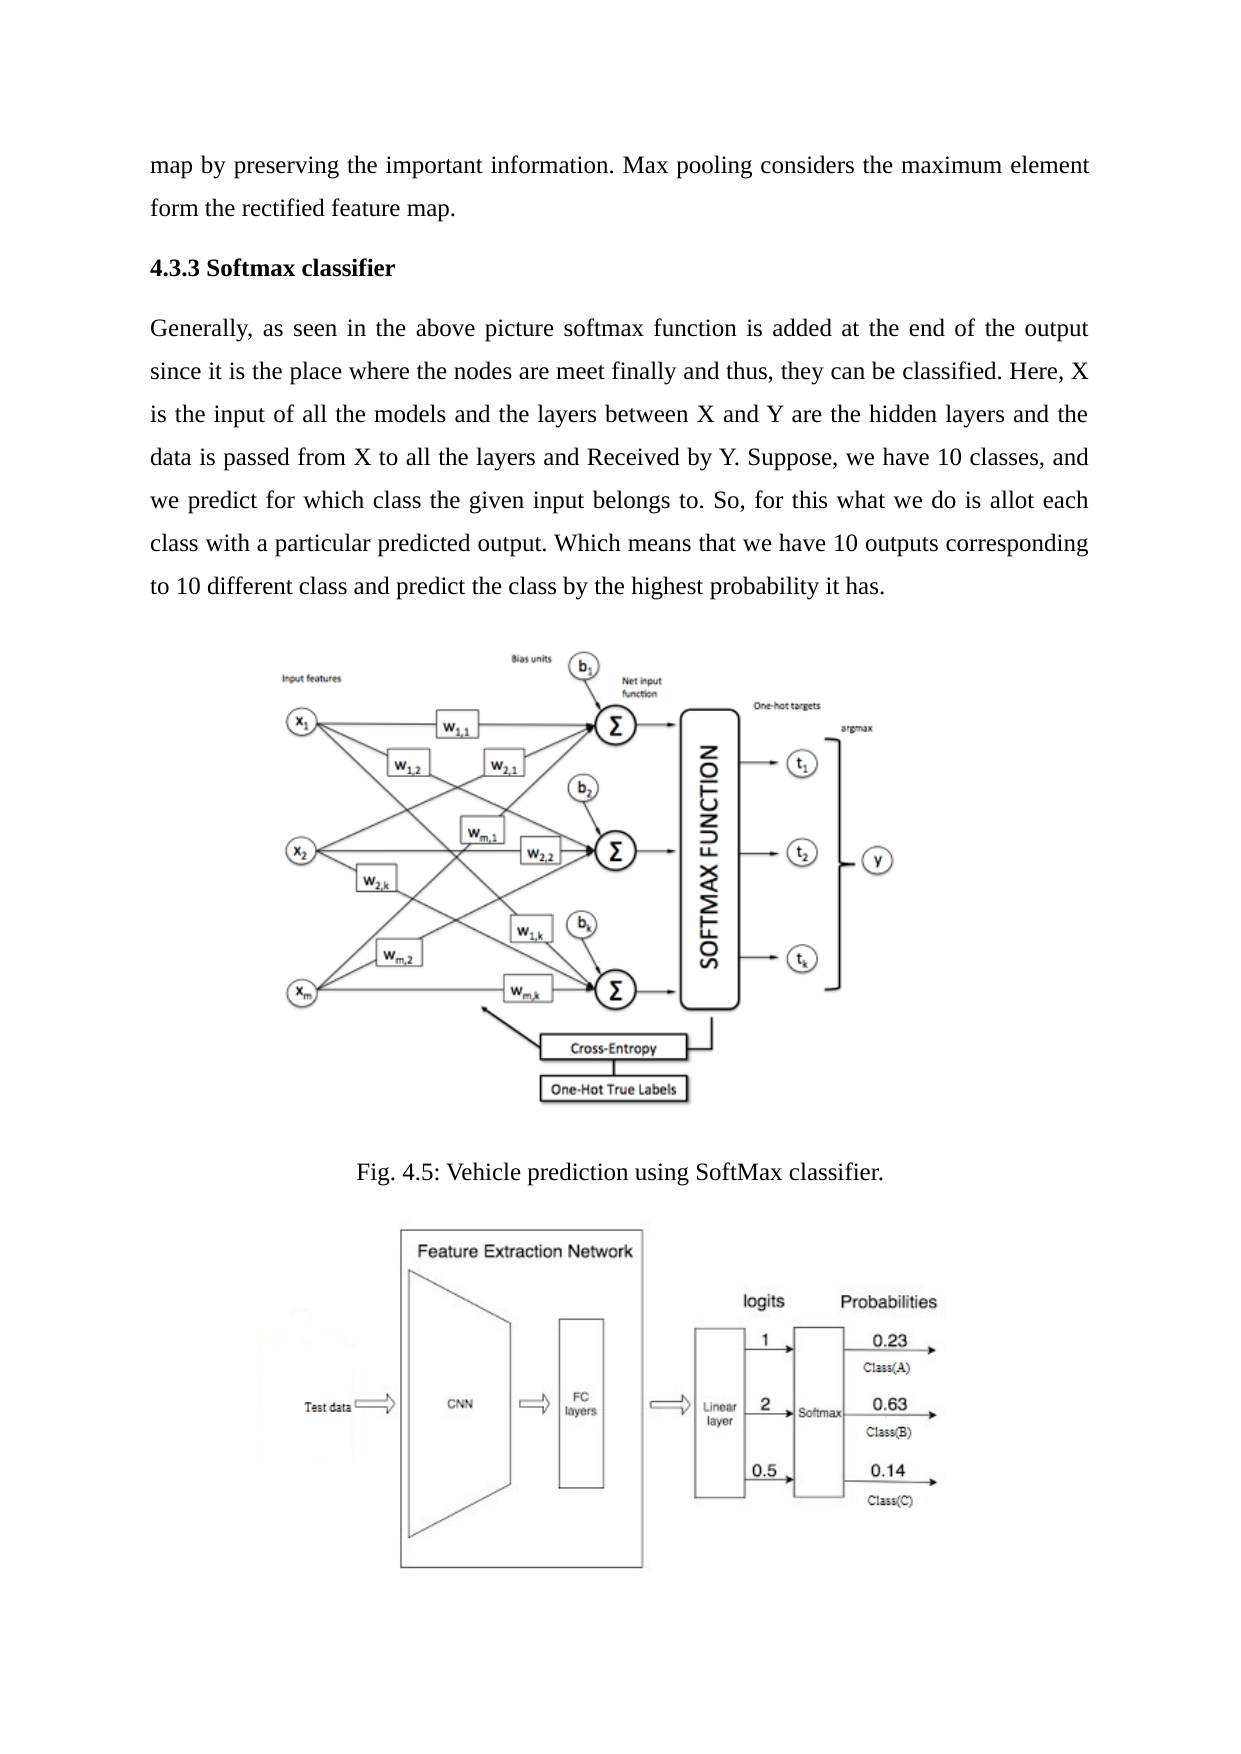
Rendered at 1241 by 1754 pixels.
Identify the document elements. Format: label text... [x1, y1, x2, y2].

text Fig. 4.5: Vehicle prediction using SoftMax classifier. [150, 1157, 1090, 1186]
text 4.3.3 Softmax classifier [150, 253, 1090, 282]
picture [257, 1221, 984, 1593]
text Generally, as seen in the above picture softmax function is added at the end of the output since it is the place where the nodes are meet finally and thus, they can be classified. Here, X is the input of all the models and the layers between X and Y are the hidden layers and the data is passed from X to all the layers and Received by Y. Suppose, we have 10 classes, and we predict for which class the given input belongs to. So, for this what we do is allot each class with a particular predicted output. Which means that we have 10 outputs corresponding to 10 different class and predict the class by the highest probability it has. [150, 313, 1090, 600]
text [150, 150, 1090, 222]
picture [269, 635, 971, 1123]
